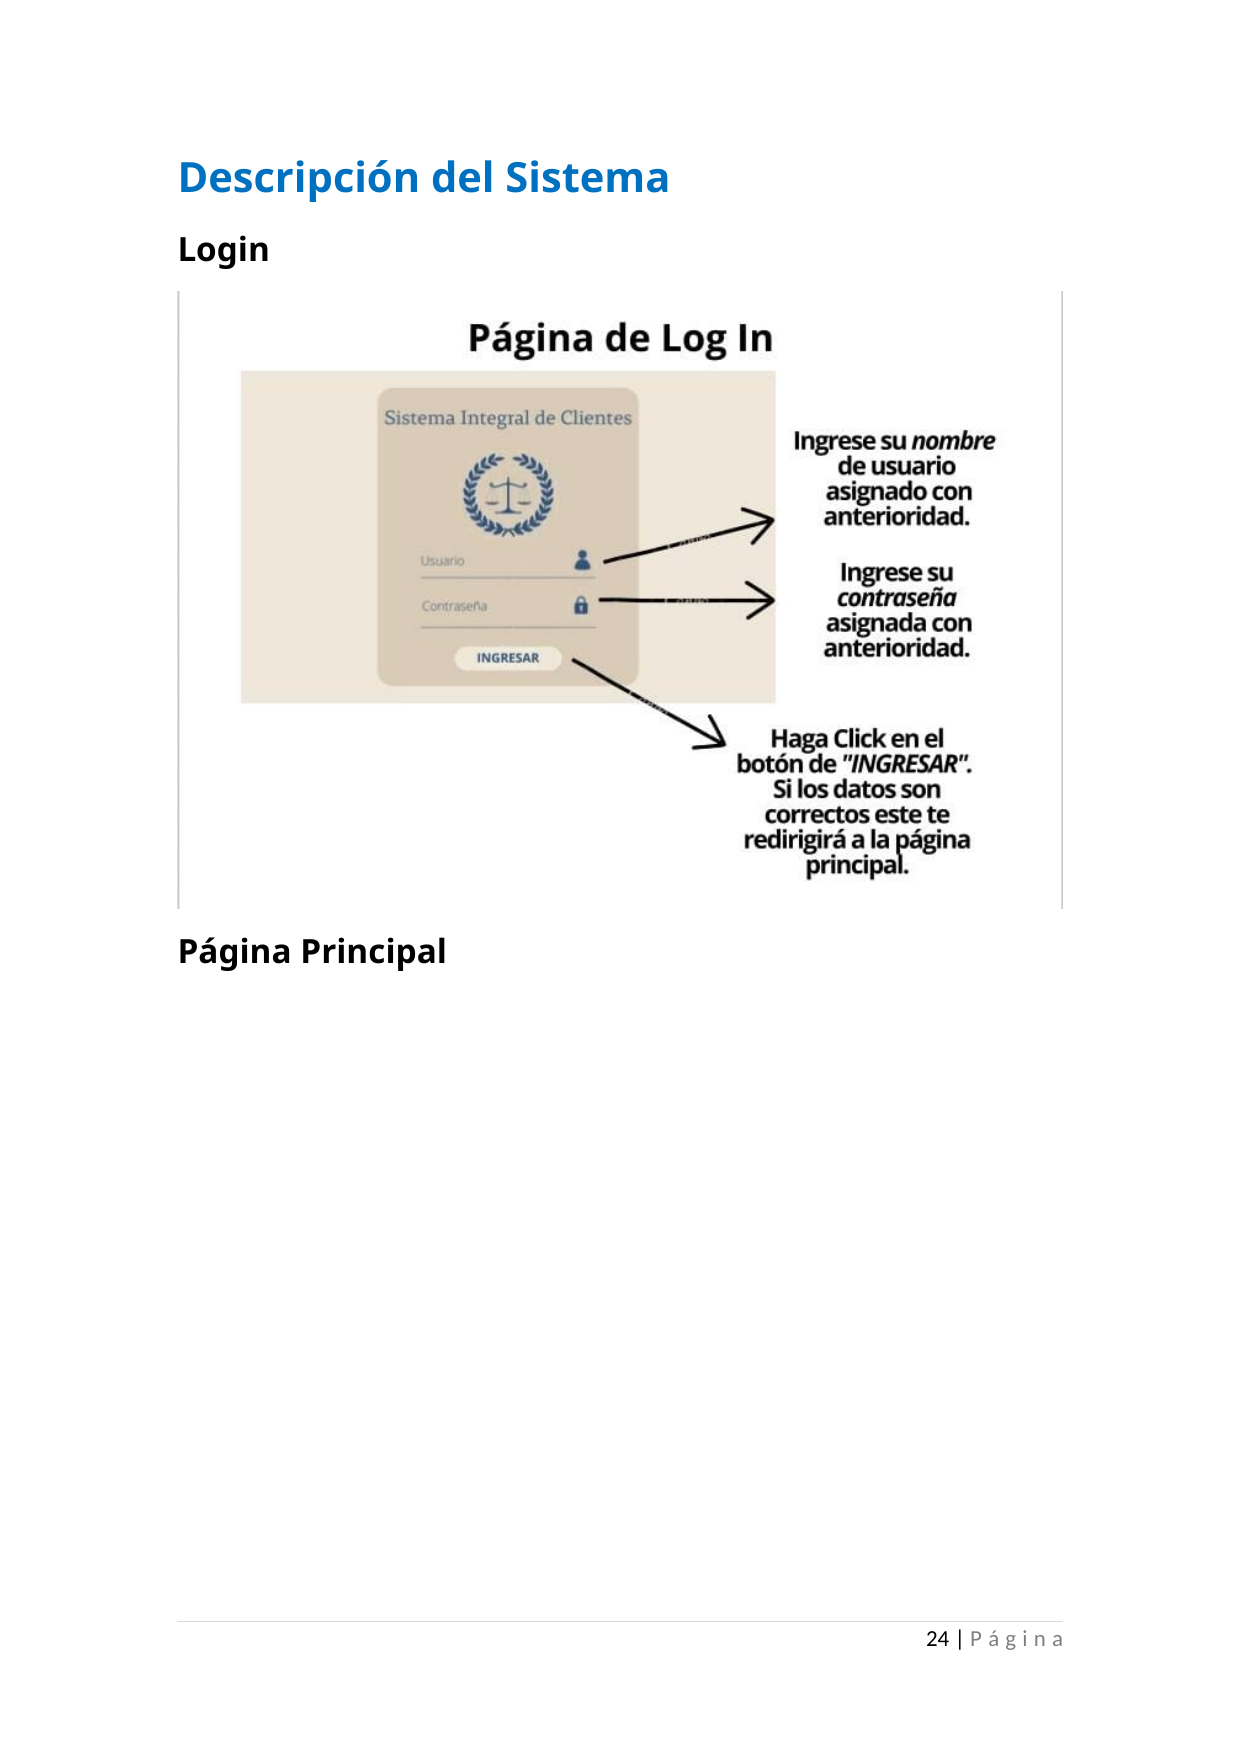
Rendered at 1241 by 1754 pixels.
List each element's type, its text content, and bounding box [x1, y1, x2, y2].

picture [177, 291, 1063, 909]
text Descripción del Sistema [177, 148, 1063, 204]
text Login [177, 226, 1063, 271]
text Página Principal [177, 928, 1063, 973]
